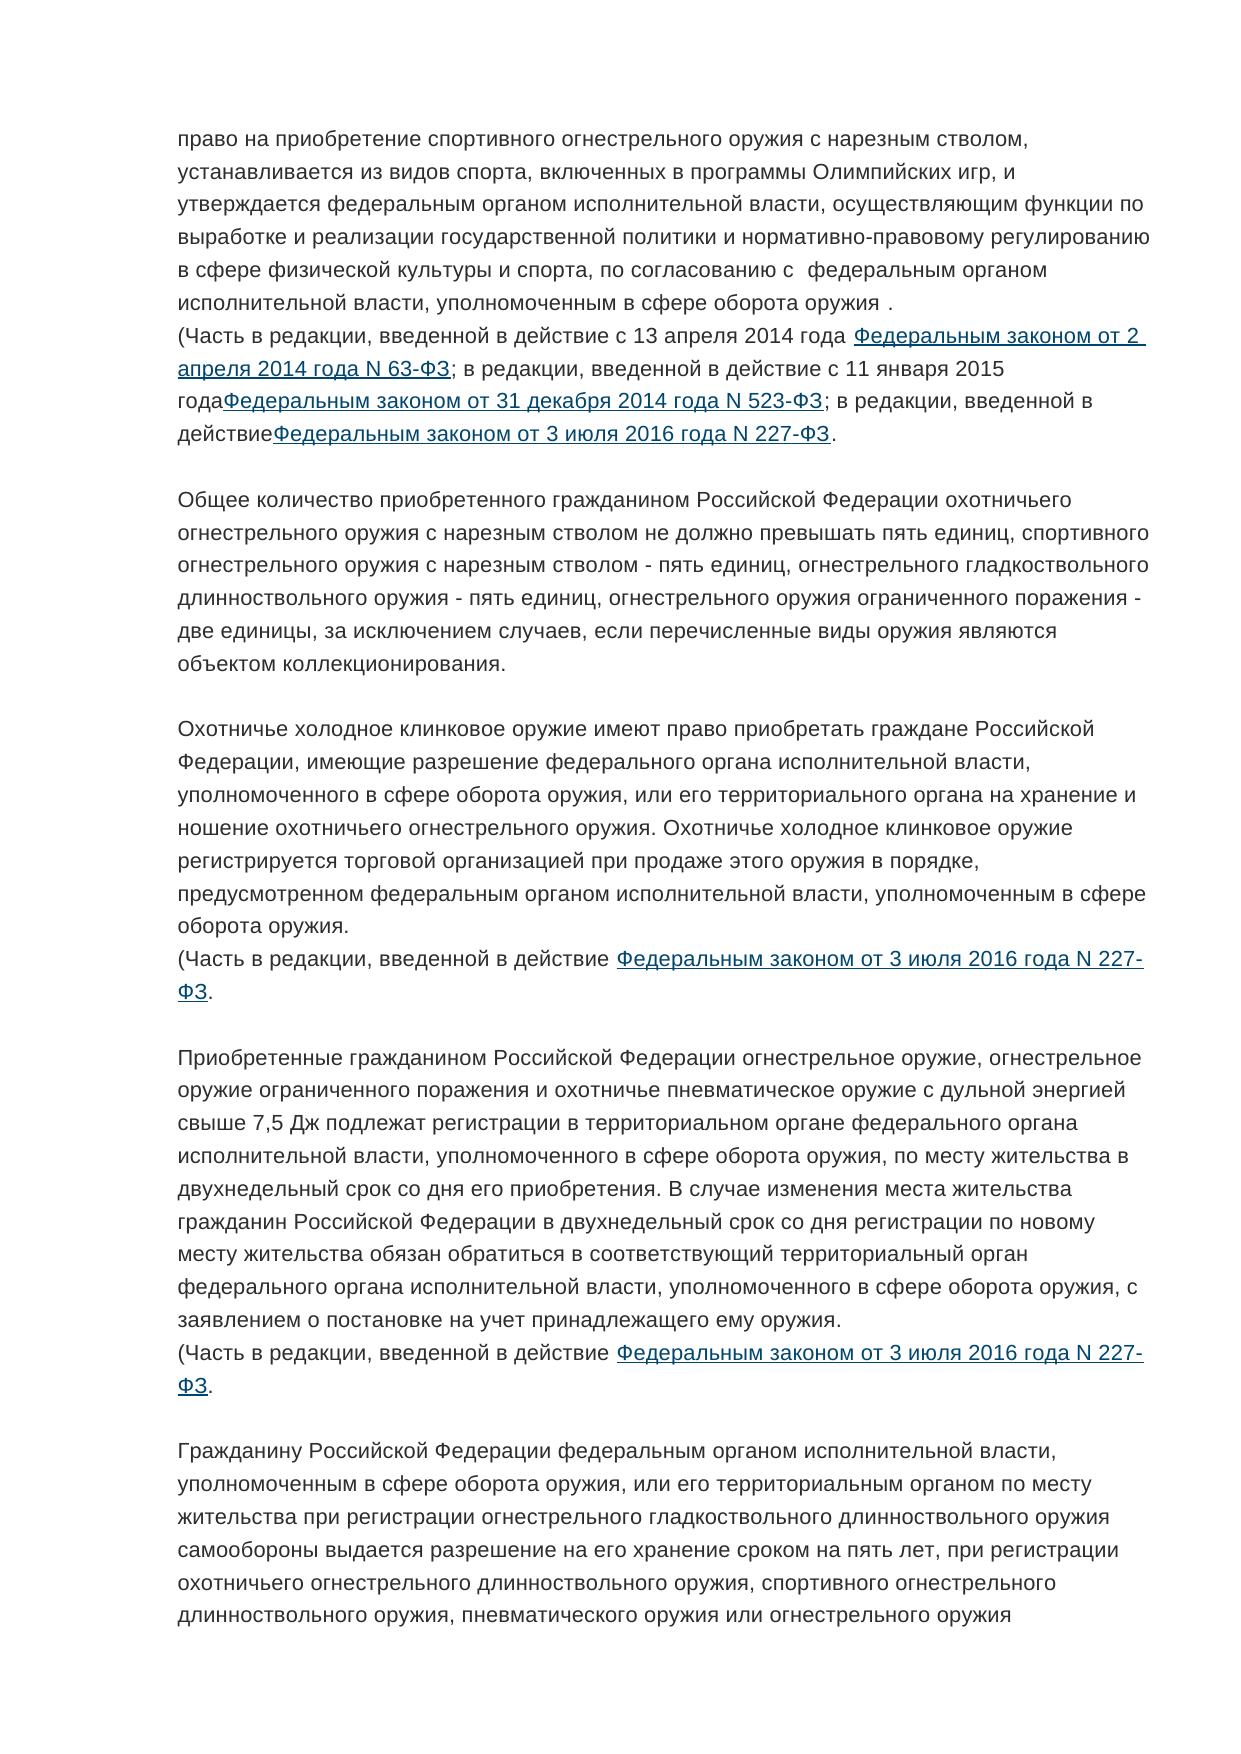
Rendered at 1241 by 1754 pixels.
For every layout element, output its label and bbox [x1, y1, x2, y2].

text [177, 479, 1152, 1627]
text [177, 118, 1152, 479]
